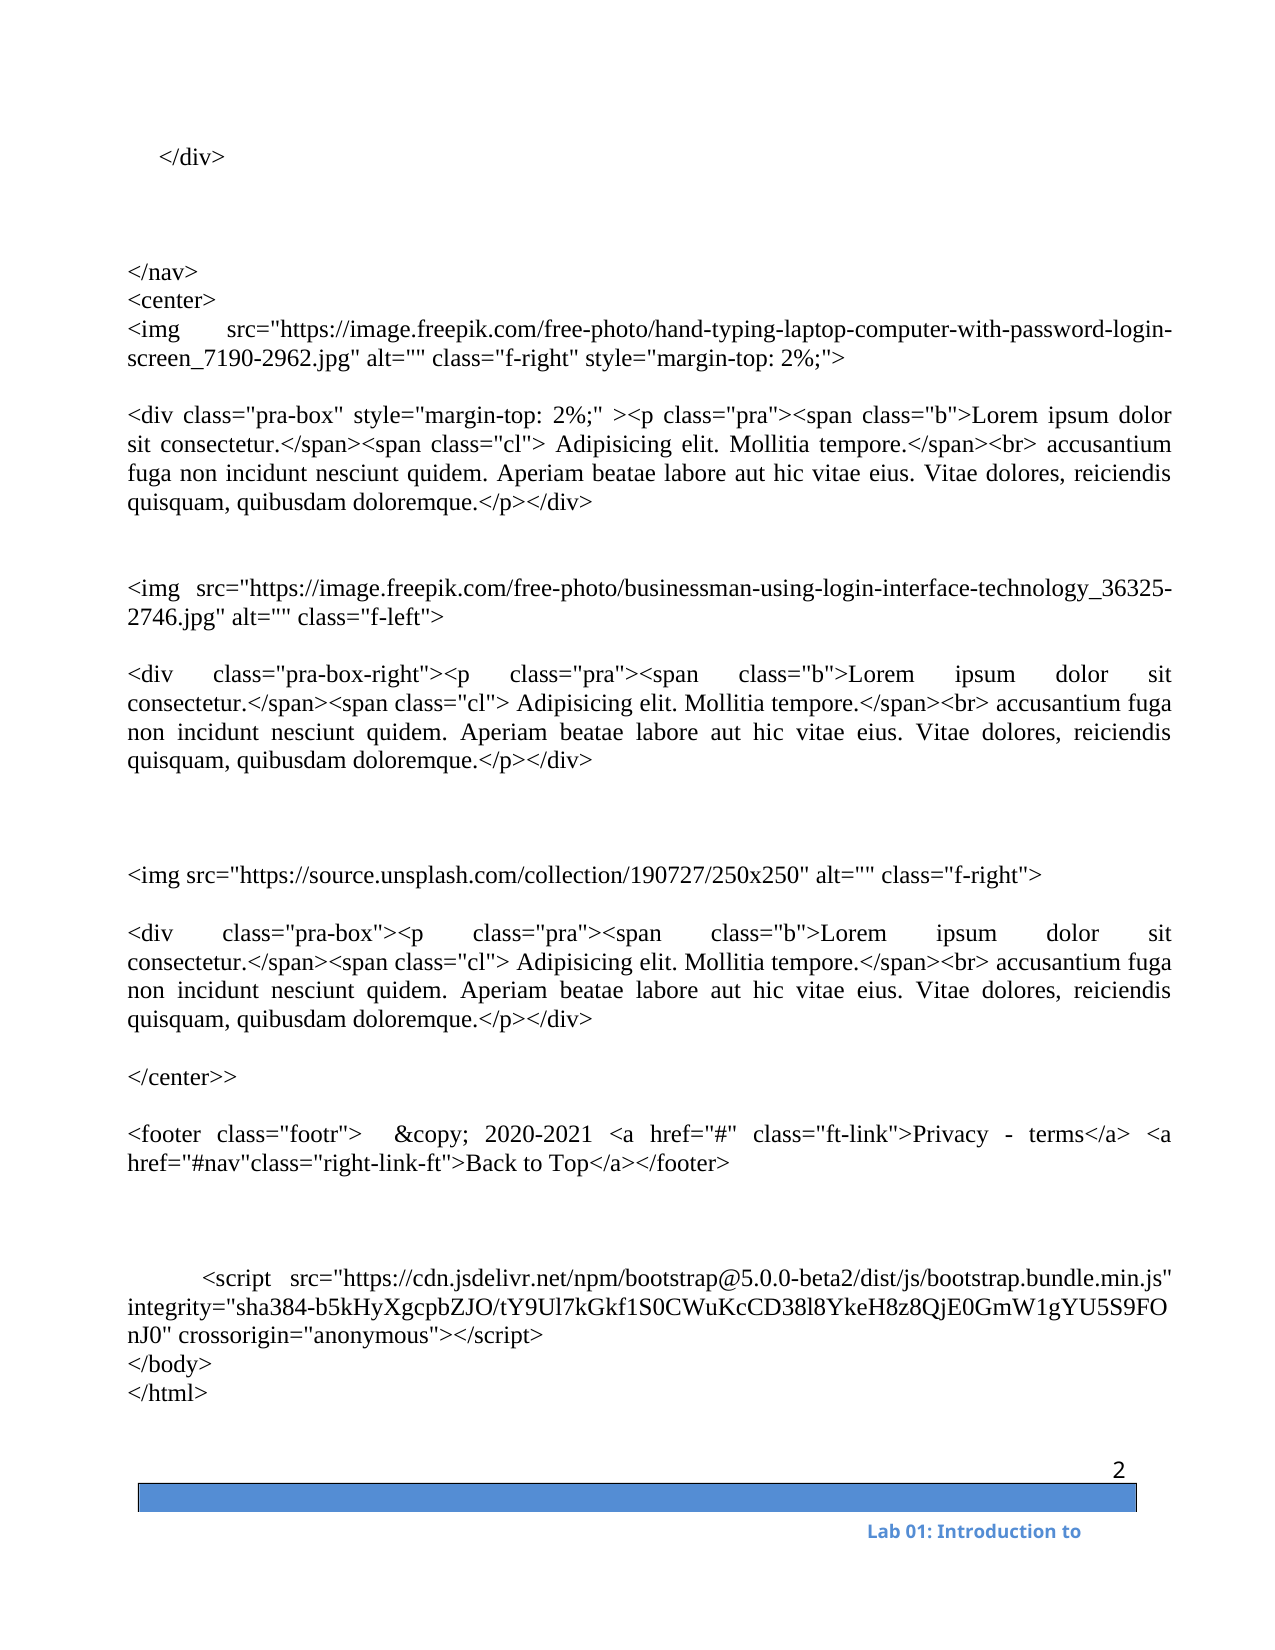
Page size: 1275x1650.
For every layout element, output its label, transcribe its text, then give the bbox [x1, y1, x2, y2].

text <footer class="footr"> &copy; 2020-2021 <a href="#" class="ft-link">Privacy - terms</a> <a href="#nav"class="right-link-ft">Back to Top</a></footer> [127, 1119, 1173, 1177]
text <img src="https://image.freepik.com/free-photo/businessman-using-login-interface-technology_36325-2746.jpg" alt="" class="f-left"> [127, 573, 1173, 630]
text </nav> [127, 257, 1173, 285]
text </html> [127, 1378, 1173, 1407]
text <div class="pra-box-right"><p class="pra"><span class="b">Lorem ipsum dolor sit consectetur.</span><span class="cl"> Adipisicing elit. Mollitia tempore.</span><br> accusantium fuga non incidunt nesciunt quidem. Aperiam beatae labore aut hic vitae eius. Vitae dolores, reiciendis quisquam, quibusdam doloremque.</p></div> [127, 659, 1173, 774]
text <img src="https://source.unsplash.com/collection/190727/250x250" alt="" class="f-right"> [127, 860, 1173, 889]
text </div> [127, 142, 1173, 170]
text <div class="pra-box"><p class="pra"><span class="b">Lorem ipsum dolor sit consectetur.</span><span class="cl"> Adipisicing elit. Mollitia tempore.</span><br> accusantium fuga non incidunt nesciunt quidem. Aperiam beatae labore aut hic vitae eius. Vitae dolores, reiciendis quisquam, quibusdam doloremque.</p></div> [127, 918, 1173, 1033]
text </body> [127, 1349, 1173, 1378]
text <img src="https://image.freepik.com/free-photo/hand-typing-laptop-computer-with-password-login-screen_7190-2962.jpg" alt="" class="f-right" style="margin-top: 2%;"> [127, 314, 1173, 372]
text <center> [127, 285, 1173, 314]
text </center>> [127, 1062, 1173, 1090]
text <script src="https://cdn.jsdelivr.net/npm/bootstrap@5.0.0-beta2/dist/js/bootstrap.bundle.min.js" integrity="sha384-b5kHyXgcpbZJO/tY9Ul7kGkf1S0CWuKcCD38l8YkeH8z8QjE0GmW1gYU5S9FOnJ0" crossorigin="anonymous"></script> [127, 1263, 1173, 1349]
text <div class="pra-box" style="margin-top: 2%;" ><p class="pra"><span class="b">Lorem ipsum dolor sit consectetur.</span><span class="cl"> Adipisicing elit. Mollitia tempore.</span><br> accusantium fuga non incidunt nesciunt quidem. Aperiam beatae labore aut hic vitae eius. Vitae dolores, reiciendis quisquam, quibusdam doloremque.</p></div> [127, 400, 1173, 515]
